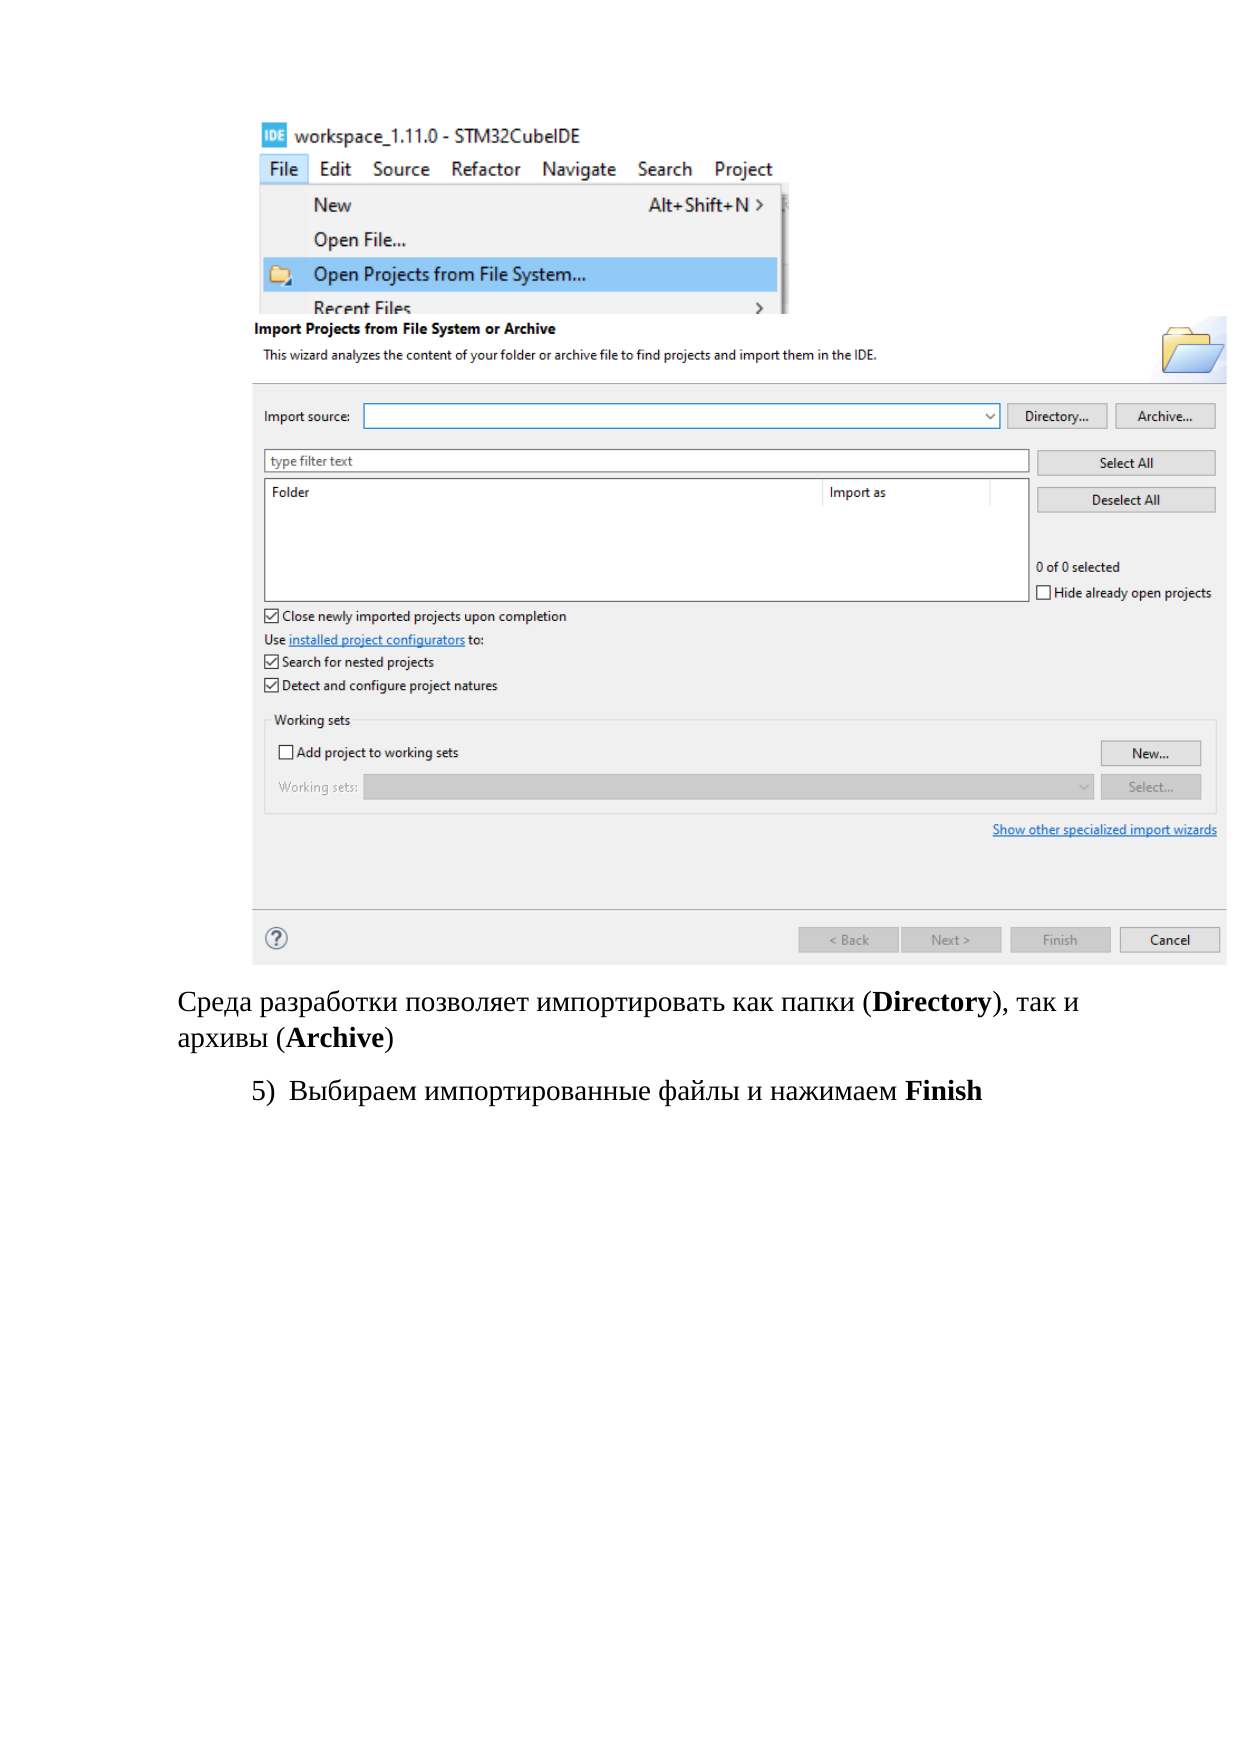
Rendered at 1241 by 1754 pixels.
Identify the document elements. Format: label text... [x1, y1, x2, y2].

text Среда разработки позволяет импортировать как папки (Directory), так и архивы (Archive) [177, 984, 1152, 1053]
picture [252, 316, 1227, 965]
picture [259, 118, 790, 314]
list Выбираем импортированные файлы и нажимаем Finish [251, 1073, 1152, 1106]
